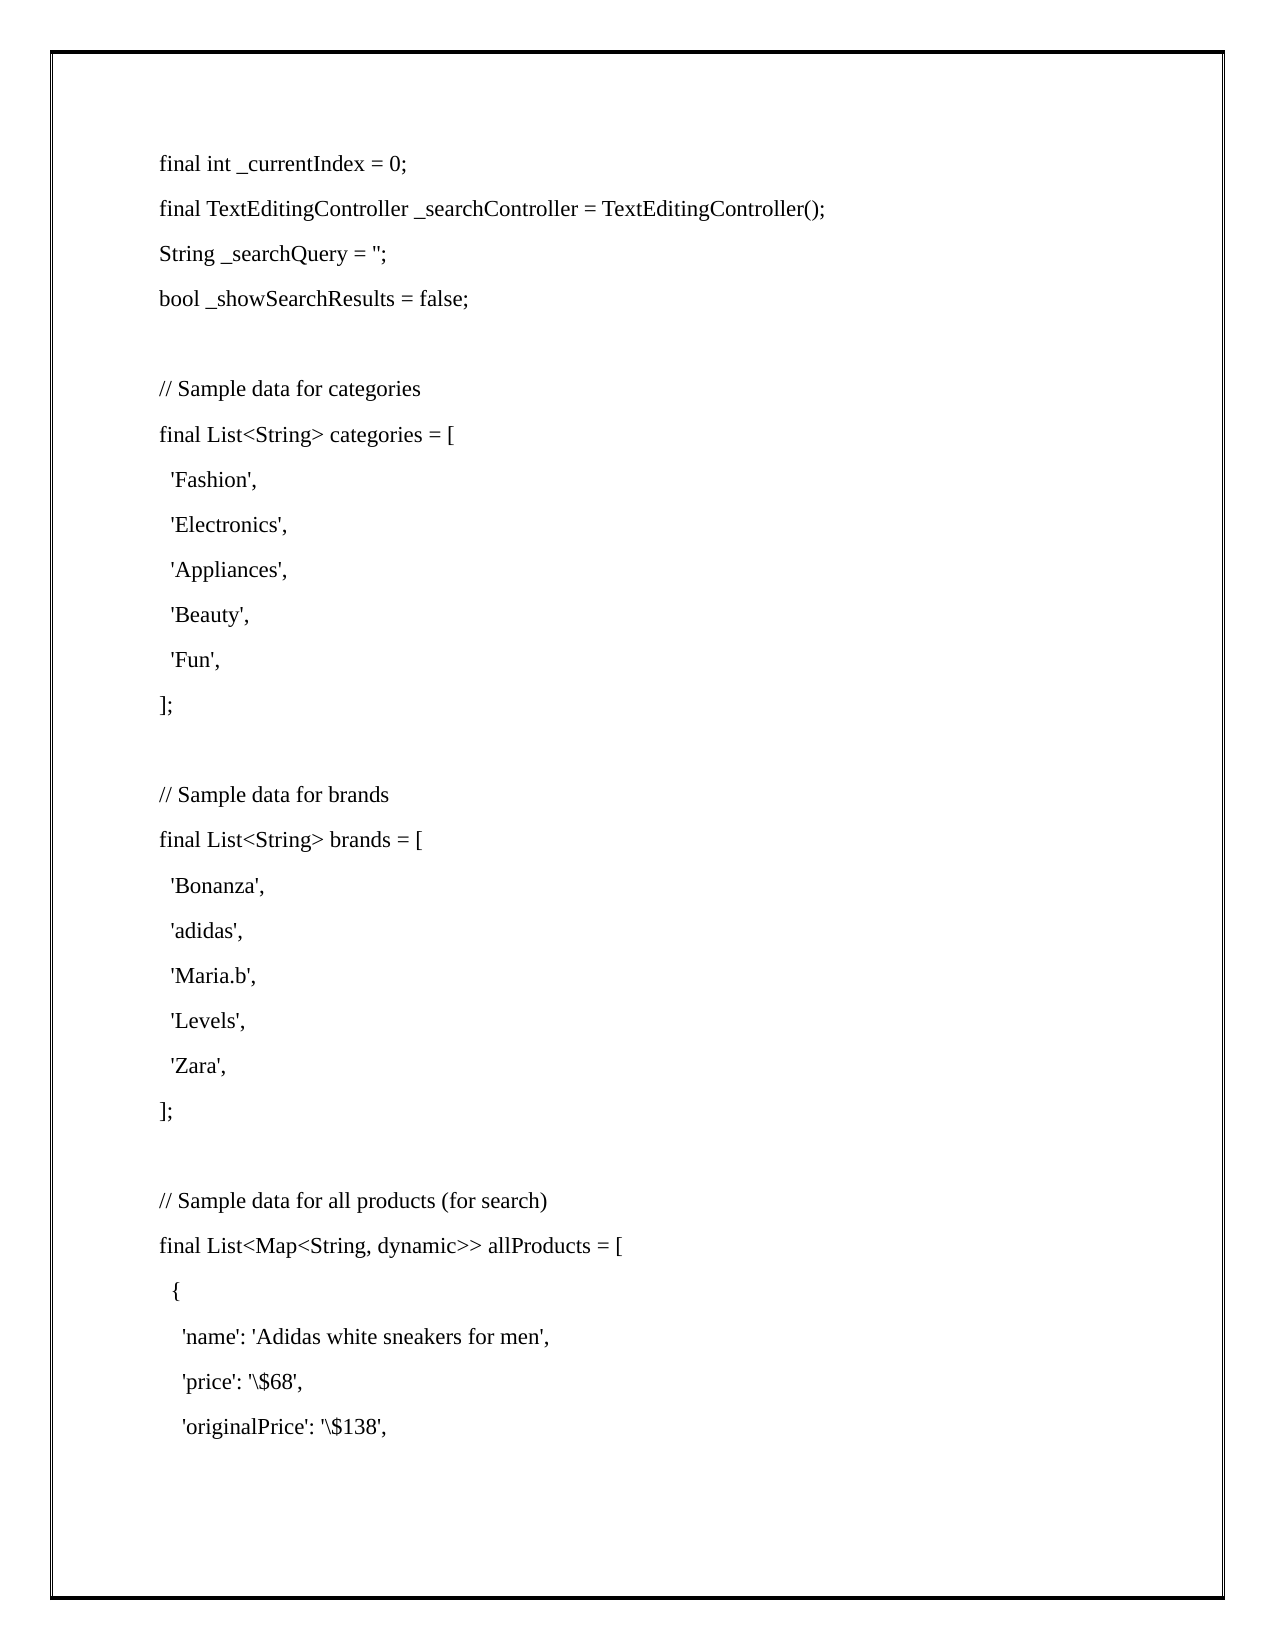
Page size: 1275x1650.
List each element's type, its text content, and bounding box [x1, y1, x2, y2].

text 'adidas', [148, 917, 1164, 943]
text 'price': '\$68', [148, 1368, 1164, 1394]
text final TextEditingController _searchController = TextEditingController(); [148, 195, 1164, 221]
text 'Electronics', [148, 511, 1164, 537]
text final List<String> brands = [ [148, 827, 1164, 853]
text 'Beauty', [148, 601, 1164, 627]
text String _searchQuery = ''; [148, 240, 1164, 267]
text 'Levels', [148, 1007, 1164, 1033]
text 'Zara', [148, 1052, 1164, 1078]
text ]; [148, 1097, 1164, 1123]
text 'Fun', [148, 646, 1164, 672]
text final List<String> categories = [ [148, 421, 1164, 447]
text final List<Map<String, dynamic>> allProducts = [ [148, 1232, 1164, 1259]
text bool _showSearchResults = false; [148, 285, 1164, 312]
text // Sample data for all products (for search) [148, 1187, 1164, 1214]
text // Sample data for brands [148, 781, 1164, 808]
text // Sample data for categories [148, 376, 1164, 402]
text 'Bonanza', [148, 872, 1164, 898]
text 'Appliances', [148, 556, 1164, 582]
text 'Maria.b', [148, 962, 1164, 988]
text 'name': 'Adidas white sneakers for men', [148, 1323, 1164, 1349]
text 'originalPrice': '\$138', [148, 1413, 1164, 1439]
text final int _currentIndex = 0; [148, 150, 1164, 176]
text ]; [148, 691, 1164, 718]
text 'Fashion', [148, 466, 1164, 492]
text { [148, 1278, 1164, 1304]
